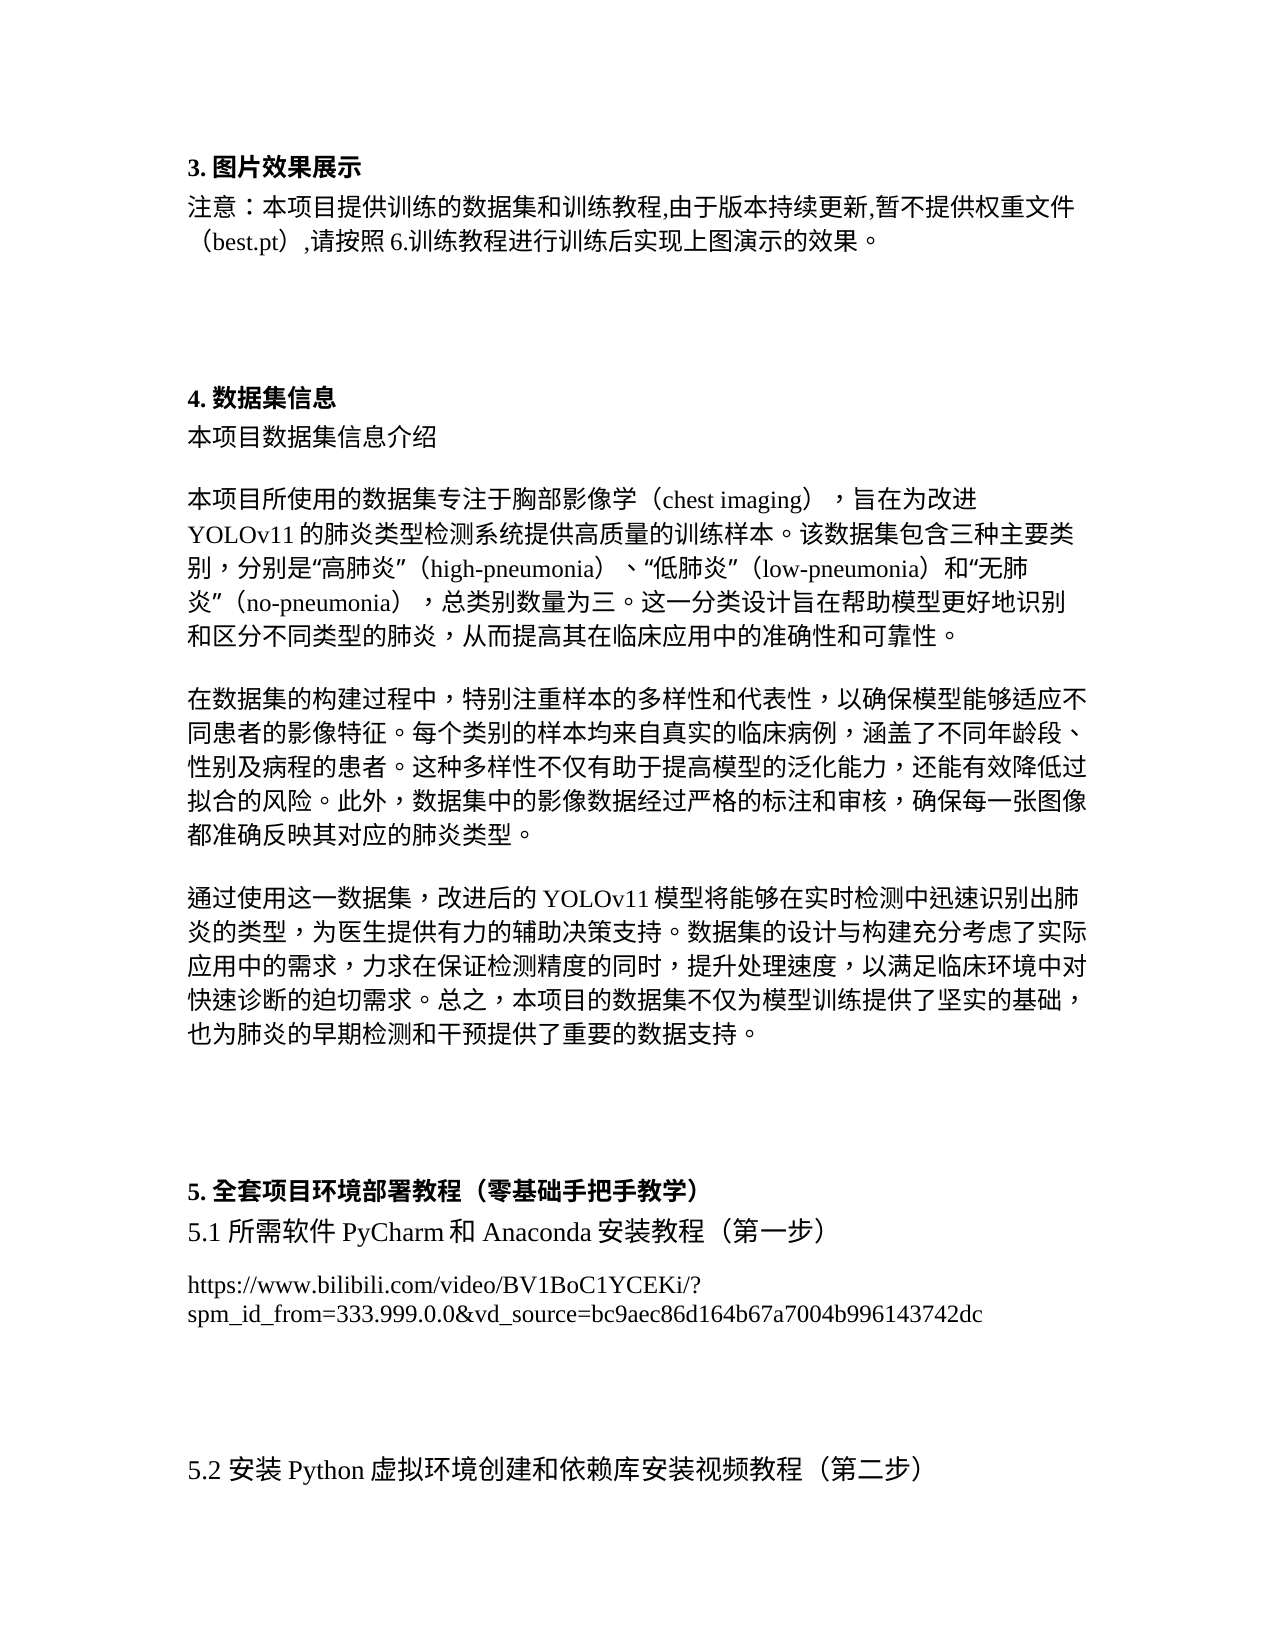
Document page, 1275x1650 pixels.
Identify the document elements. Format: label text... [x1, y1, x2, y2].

text 注意：本项目提供训练的数据集和训练教程,由于版本持续更新,暂不提供权重文件（best.pt）,请按照6.训练教程进行训练后实现上图演示的效果。 [187, 189, 1087, 257]
text 5.1 所需软件PyCharm和Anaconda安装教程（第一步） [187, 1213, 1087, 1249]
subtitle 5. 全套项目环境部署教程（零基础手把手教学） [187, 1173, 1087, 1208]
text 本项目数据集信息介绍 本项目所使用的数据集专注于胸部影像学（chest imaging），旨在为改进YOLOv11的肺炎类型检测系统提供高质量的训练样本。该数据集包含三种主要类别，分别是“高肺炎”（high-pneumonia）、“低肺炎”（low-pneumonia）和“无肺炎”（no-pneumonia），总类别数量为三。这一分类设计旨在帮助模型更好地识别和区分不同类型的肺炎，从而提高其在临床应用中的准确性和可靠性。 在数据集的构建过程中，特别注重样本的多样性和代表性，以确保模型能够适应不同患者的影像特征。每个类别的样本均来自真实的临床病例，涵盖了不同年龄段、性别及病程的患者。这种多样性不仅有助于提高模型的泛化能力，还能有效降低过拟合的风险。此外，数据集中的影像数据经过严格的标注和审核，确保每一张图像都准确反映其对应的肺炎类型。 通过使用这一数据集，改进后的YOLOv11模型将能够在实时检测中迅速识别出肺炎的类型，为医生提供有力的辅助决策支持。数据集的设计与构建充分考虑了实际应用中的需求，力求在保证检测精度的同时，提升处理速度，以满足临床环境中对快速诊断的迫切需求。总之，本项目的数据集不仅为模型训练提供了坚实的基础，也为肺炎的早期检测和干预提供了重要的数据支持。 [187, 419, 1087, 1051]
text https://www.bilibili.com/video/BV1BoC1YCEKi/?spm_id_from=333.999.0.0&vd_source=bc9aec86d164b67a7004b996143742dc [187, 1270, 1087, 1328]
subtitle 4. 数据集信息 [187, 380, 1087, 414]
text 5.2 安装Python虚拟环境创建和依赖库安装视频教程（第二步） [187, 1451, 1087, 1488]
subtitle 3. 图片效果展示 [187, 150, 1087, 184]
